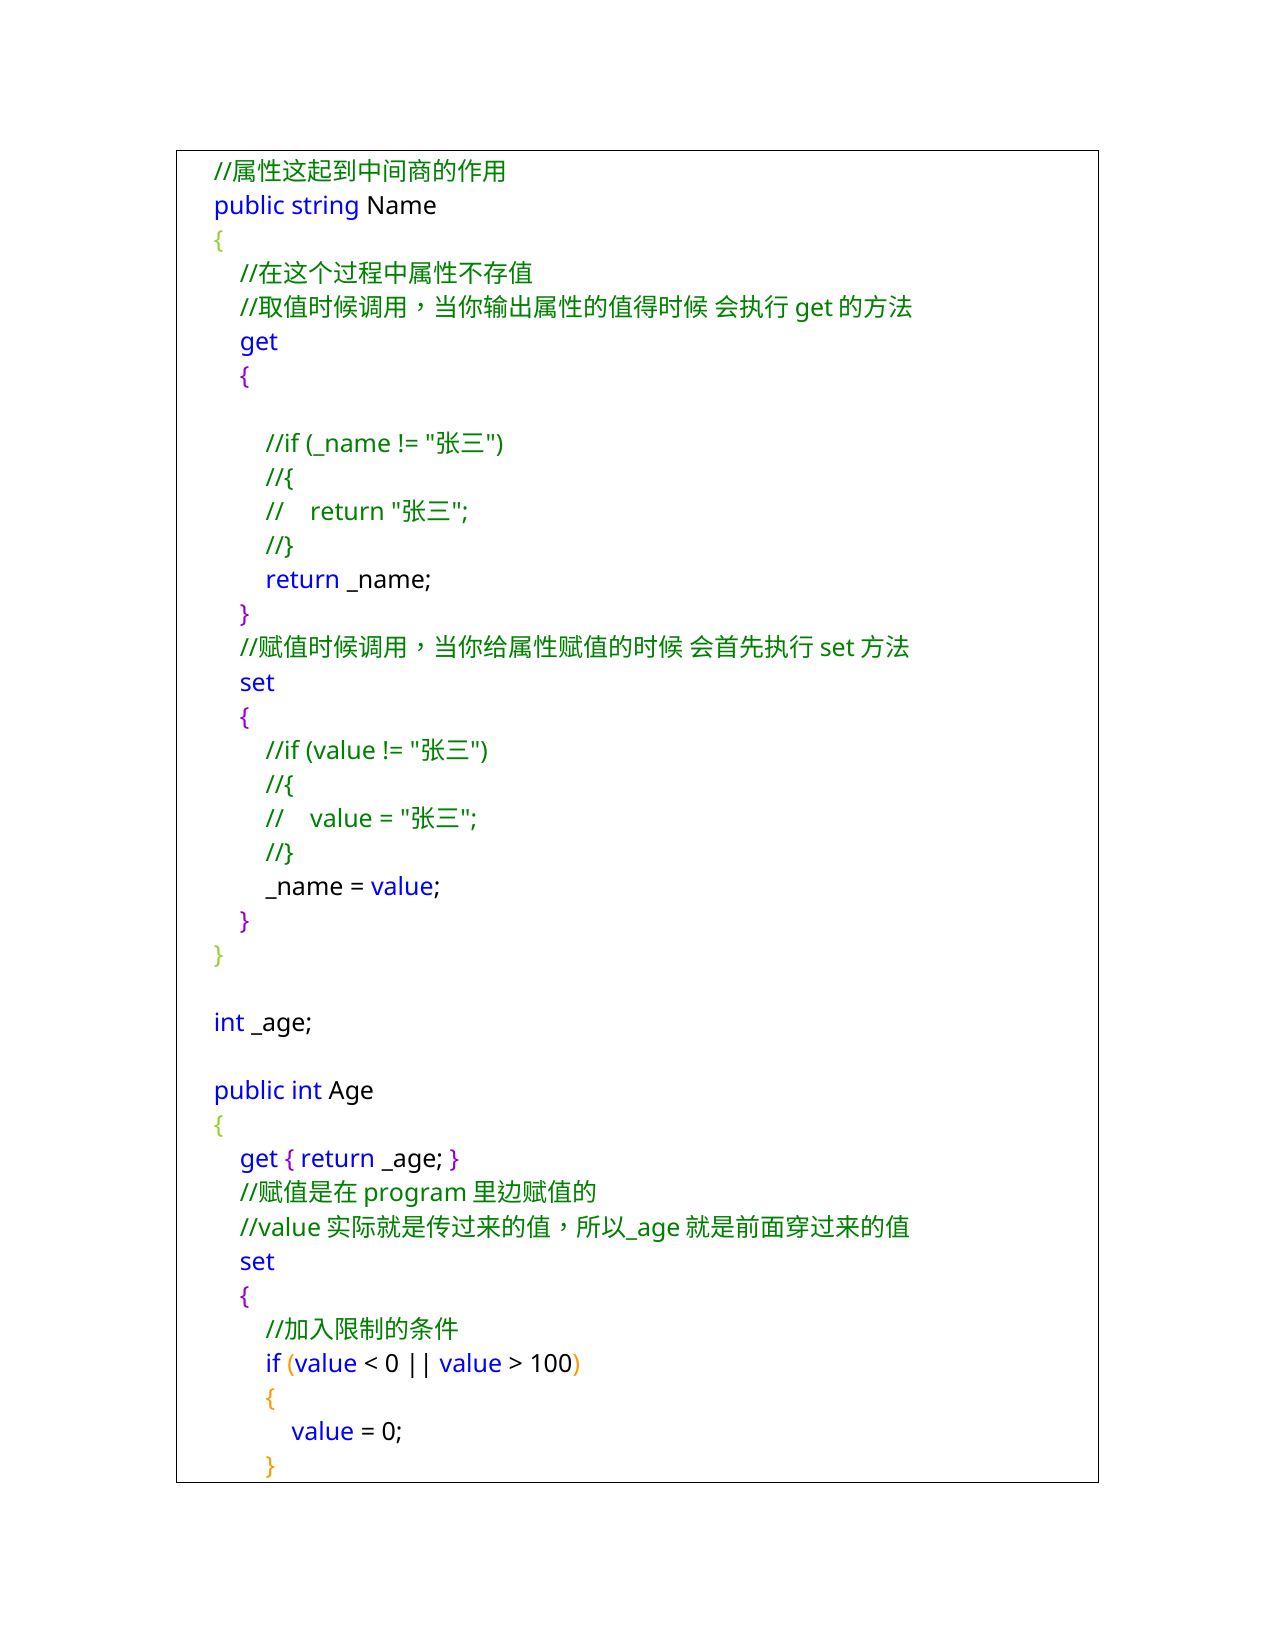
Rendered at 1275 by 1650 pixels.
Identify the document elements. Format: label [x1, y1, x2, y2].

table_header [177, 151, 1098, 1482]
